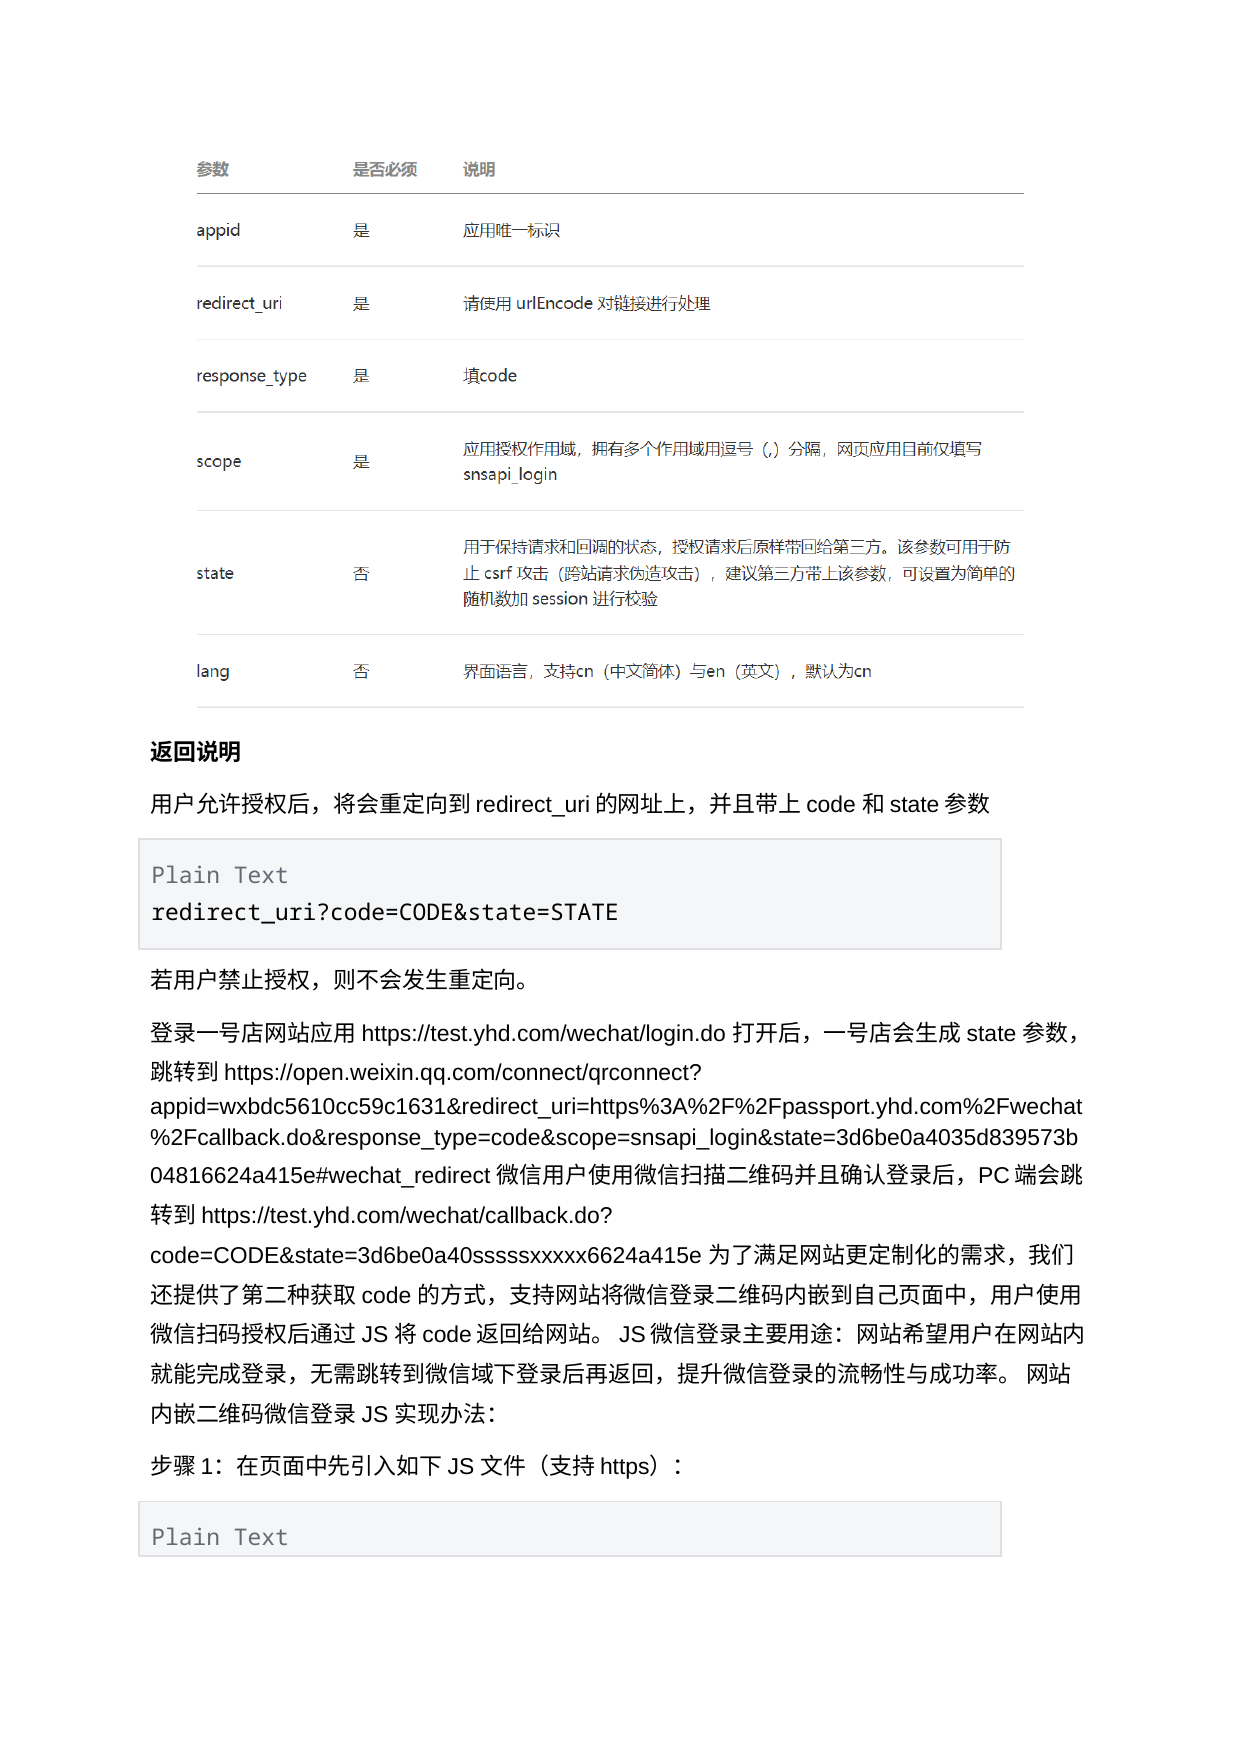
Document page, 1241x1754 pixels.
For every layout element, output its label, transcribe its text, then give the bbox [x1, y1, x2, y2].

text 返回说明 [150, 734, 1090, 767]
text 登录一号店网站应用 https://test.yhd.com/wechat/login.do 打开后，一号店会生成 state 参数，跳转到 https://open.weixin.qq.com/connect/qrconnect?appid=wxbdc5610cc59c1631&redirect_uri=https%3A%2F%2Fpassport.yhd.com%2Fwechat%2Fcallback.do&response_type=code&scope=snsapi_login&state=3d6be0a4035d839573b04816624a415e#wechat_redirect 微信用户使用微信扫描二维码并且确认登录后，PC端会跳转到 https://test.yhd.com/wechat/callback.do?code=CODE&state=3d6be0a40sssssxxxxx6624a415e 为了满足网站更定制化的需求，我们还提供了第二种获取 code 的方式，支持网站将微信登录二维码内嵌到自己页面中，用户使用微信扫码授权后通过 JS 将code返回给网站。 JS微信登录主要用途：网站希望用户在网站内就能完成登录，无需跳转到微信域下登录后再返回，提升微信登录的流畅性与成功率。 网站内嵌二维码微信登录 JS 实现办法： [150, 1014, 1090, 1429]
text 若用户禁止授权，则不会发生重定向。 [150, 962, 1090, 995]
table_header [140, 1502, 1000, 1555]
text 步骤1：在页面中先引入如下 JS 文件（支持https）： [150, 1448, 1090, 1481]
picture [188, 150, 1052, 716]
table_header Plain Text redirect_uri?code=CODE&state=STATE [140, 840, 1000, 948]
text 用户允许授权后，将会重定向到redirect_uri的网址上，并且带上 code 和state参数 [150, 786, 1090, 819]
